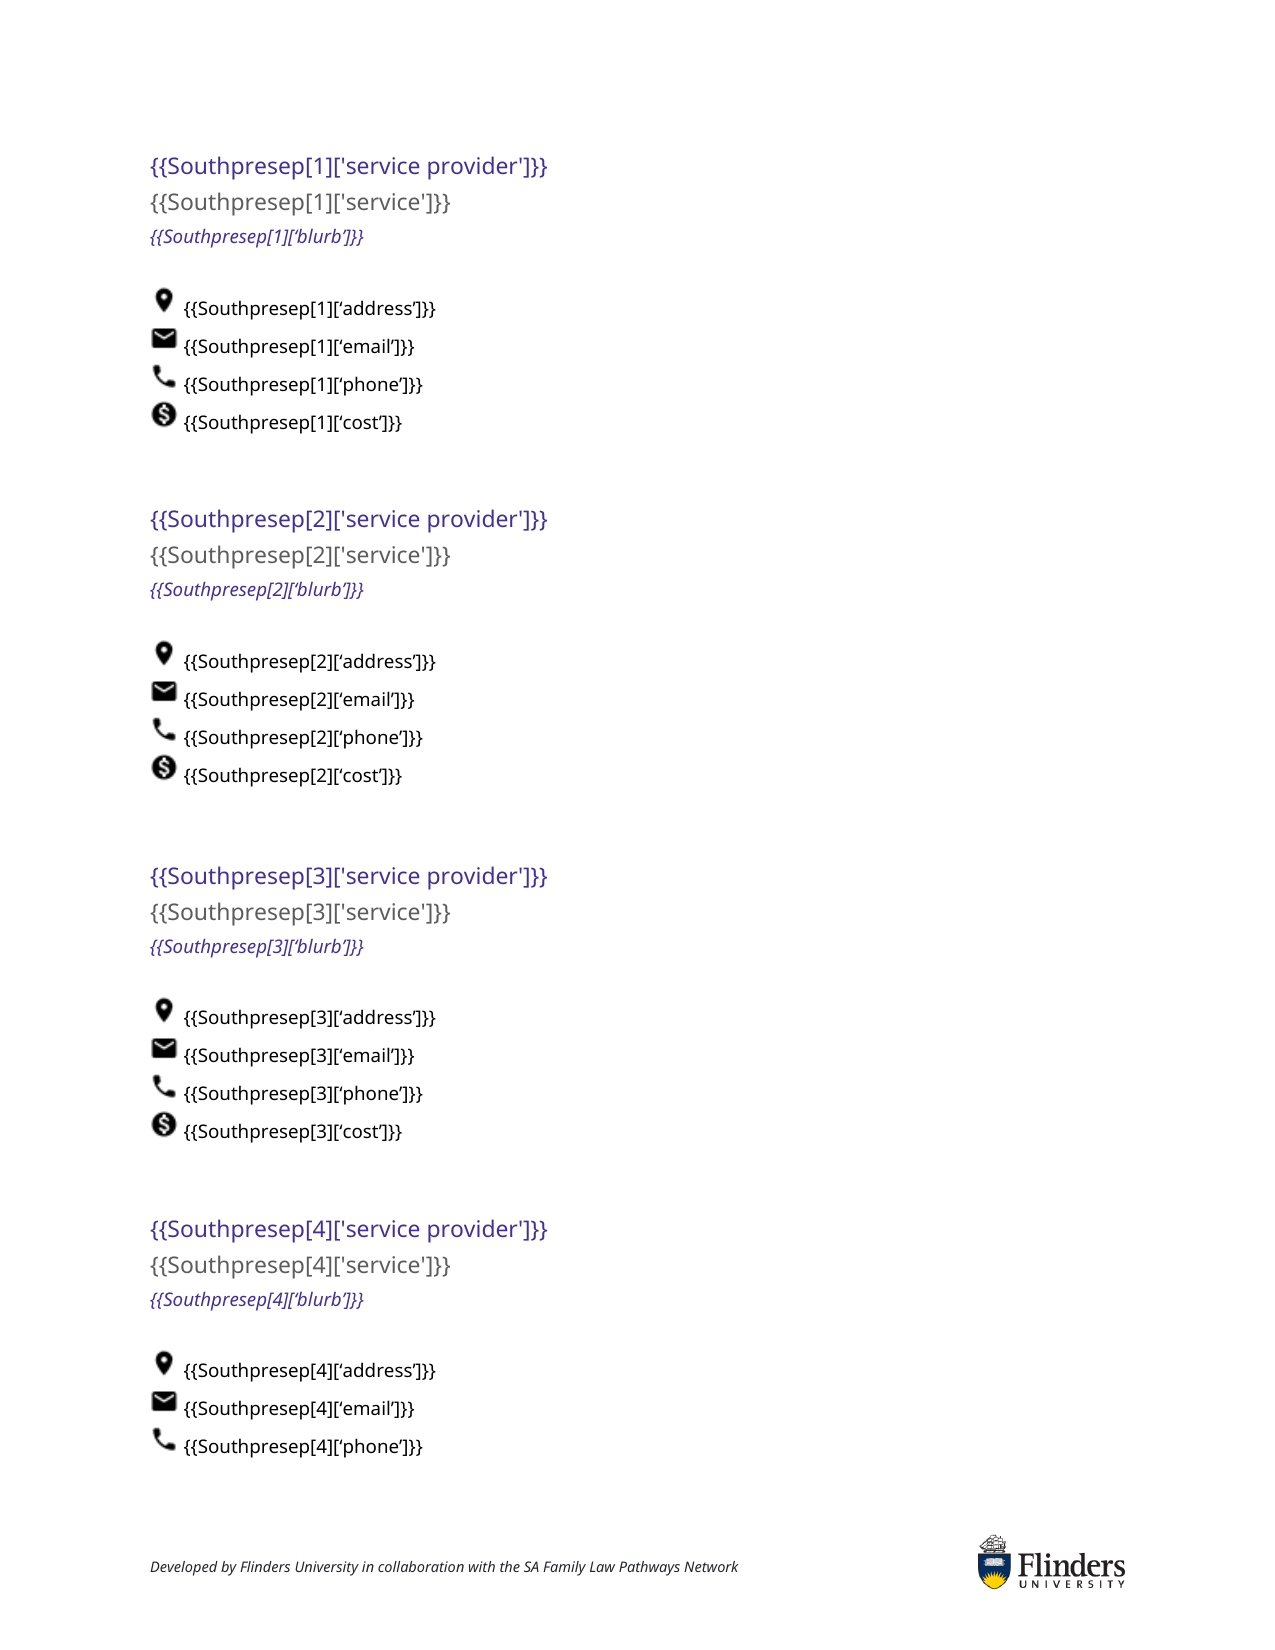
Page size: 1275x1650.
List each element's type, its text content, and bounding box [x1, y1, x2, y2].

text {{Southpresep[2]['service provider']}} {{Southpresep[2]['service']}} {{Southpresep[2][‘blurb’]}} {{Southpresep[2][‘address’]}} {{Southpresep[2][‘email’]}} {{Southpresep[2][‘phone’]}} {{Southpresep[2][‘cost’]}} [150, 503, 1125, 820]
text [150, 1213, 1125, 1459]
picture [150, 400, 179, 429]
text {{Southpresep[1]['service provider']}} {{Southpresep[1]['service']}} {{Southpresep[1][‘blurb’]}} {{Southpresep[1][‘address’]}} {{Southpresep[1][‘email’]}} {{Southpresep[1][‘phone’]}} {{Southpresep[1][‘cost’]}} [150, 150, 1125, 467]
picture [150, 1425, 179, 1454]
picture [150, 1110, 179, 1139]
picture [150, 324, 179, 353]
picture [150, 996, 179, 1025]
picture [150, 753, 179, 782]
picture [150, 1034, 179, 1063]
picture [150, 286, 179, 315]
text {{Southpresep[3]['service provider']}} {{Southpresep[3]['service']}} {{Southpresep[3][‘blurb’]}} {{Southpresep[3][‘address’]}} {{Southpresep[3][‘email’]}} {{Southpresep[3][‘phone’]}} {{Southpresep[3][‘cost’]}} [150, 860, 1125, 1176]
picture [150, 1349, 179, 1378]
picture [150, 1387, 179, 1416]
picture [150, 362, 179, 391]
picture [150, 1072, 179, 1101]
picture [150, 715, 179, 744]
picture [150, 677, 179, 706]
picture [977, 1533, 1126, 1590]
picture [150, 639, 179, 668]
